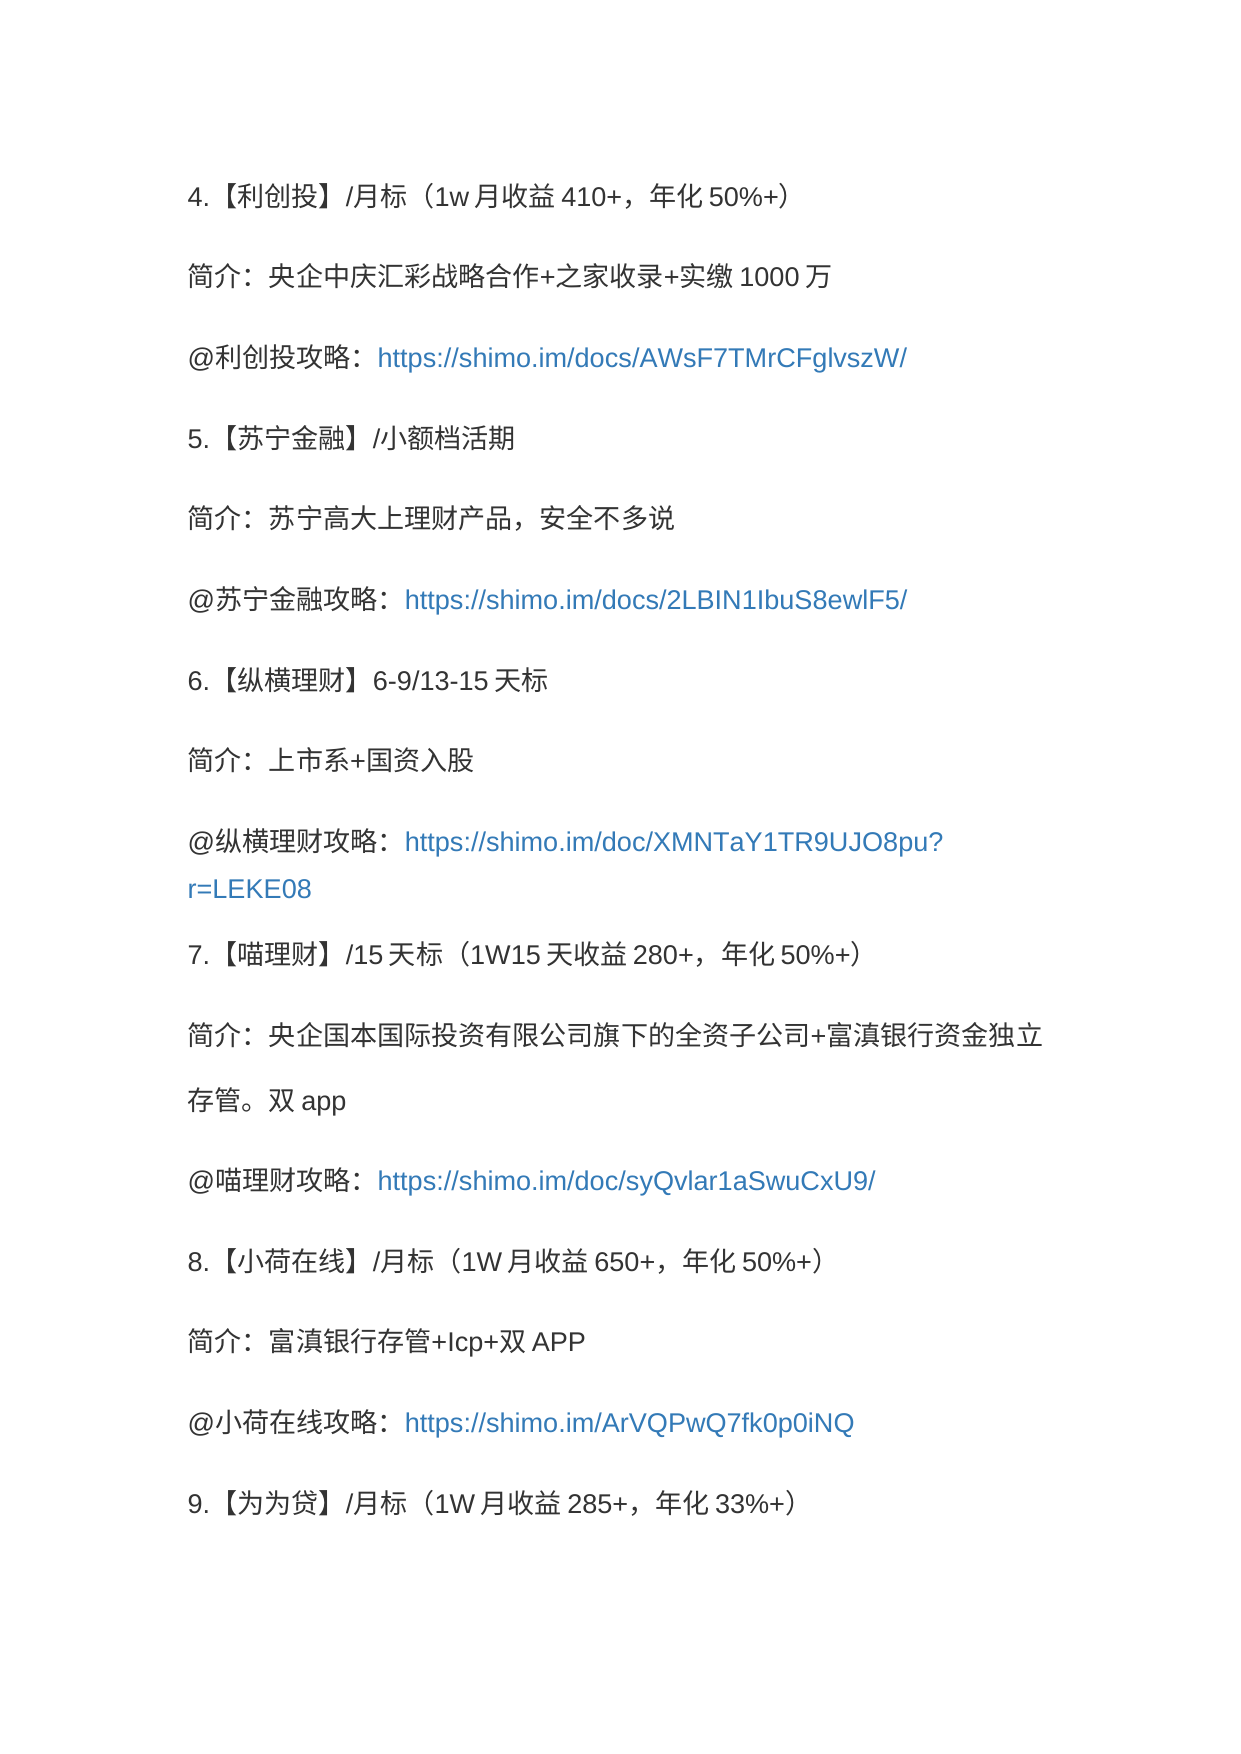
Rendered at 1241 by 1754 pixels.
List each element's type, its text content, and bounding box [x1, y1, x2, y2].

text 9.【为为贷】/月标（1W月收益285+，年化33%+） [187, 1469, 1053, 1534]
text @利创投攻略：https://shimo.im/docs/AWsF7TMrCFglvszW/ [187, 323, 1053, 388]
text @小荷在线攻略：https://shimo.im/ArVQPwQ7fk0p0iNQ [187, 1388, 1053, 1453]
text 简介：央企中庆汇彩战略合作+之家收录+实缴1000万 [187, 243, 1053, 308]
text 简介：富滇银行存管+Icp+双APP [187, 1308, 1053, 1373]
text @纵横理财攻略：https://shimo.im/doc/XMNTaY1TR9UJO8pu?r=LEKE08 [187, 807, 1053, 904]
text 7.【喵理财】/15天标（1W15天收益280+，年化50%+） [187, 920, 1053, 985]
text 8.【小荷在线】/月标（1W月收益650+，年化50%+） [187, 1227, 1053, 1292]
text 5.【苏宁金融】/小额档活期 [187, 404, 1053, 469]
text 简介：央企国本国际投资有限公司旗下的全资子公司+富滇银行资金独立存管。双app [187, 1001, 1053, 1131]
text @苏宁金融攻略：https://shimo.im/docs/2LBIN1IbuS8ewlF5/ [187, 565, 1053, 630]
text 4.【利创投】/月标（1w月收益410+，年化50%+） [187, 162, 1053, 227]
text 简介：上市系+国资入股 [187, 726, 1053, 791]
text 6.【纵横理财】6-9/13-15天标 [187, 646, 1053, 711]
text @喵理财攻略：https://shimo.im/doc/syQvlar1aSwuCxU9/ [187, 1146, 1053, 1211]
text 简介：苏宁高大上理财产品，安全不多说 [187, 484, 1053, 549]
